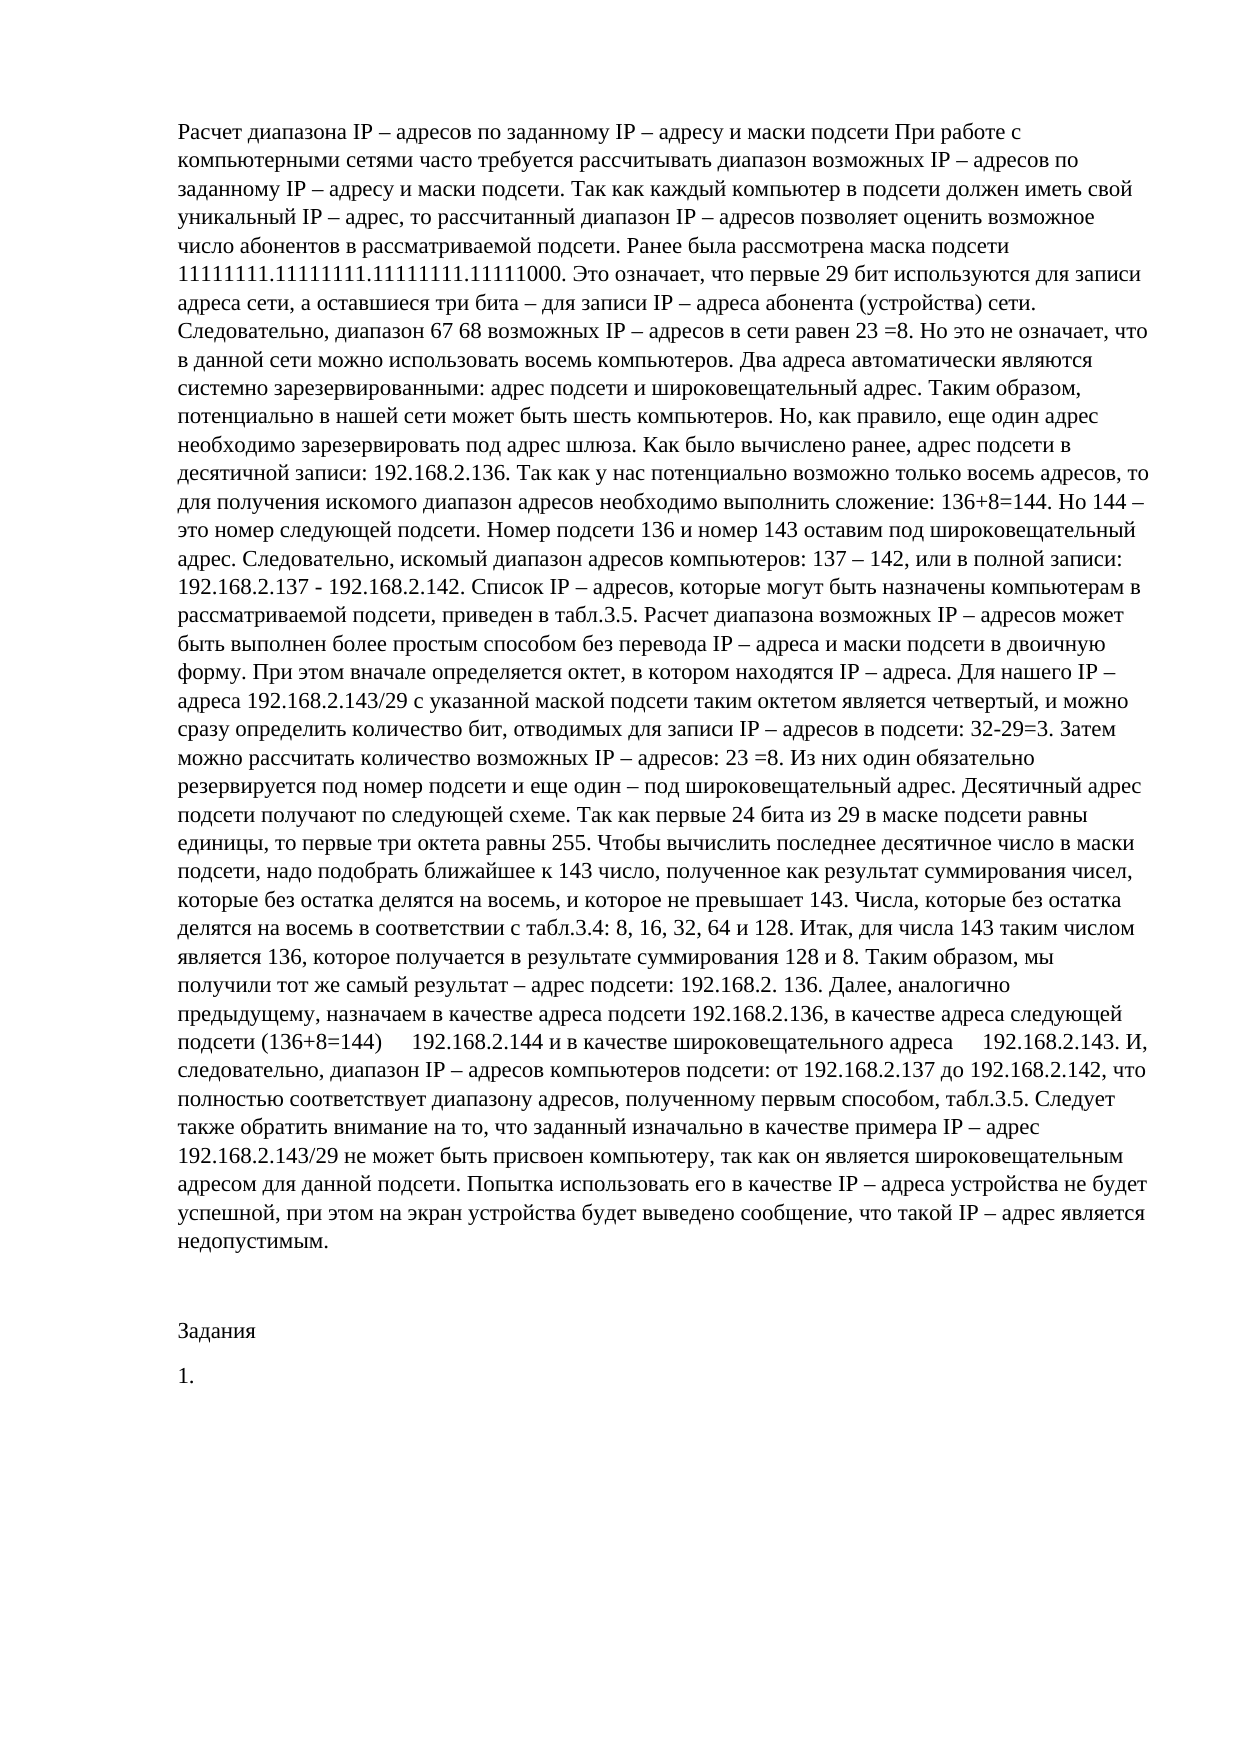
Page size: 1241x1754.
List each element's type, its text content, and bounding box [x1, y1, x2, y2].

text Расчет диапазона IP – адресов по заданному IP – адресу и маски подсети При работе с компьютерными сетями часто требуется рассчитывать диапазон возможных IP – адресов по заданному IP – адресу и маски подсети. Так как каждый компьютер в подсети должен иметь свой уникальный IP – адрес, то рассчитанный диапазон IP – адресов позволяет оценить возможное число абонентов в рассматриваемой подсети. Ранее была рассмотрена маска подсети 11111111.11111111.11111111.11111000. Это означает, что первые 29 бит используются для записи адреса сети, а оставшиеся три бита – для записи IP – адреса абонента (устройства) сети. Следовательно, диапазон 67 68 возможных IP – адресов в сети равен 23 =8. Но это не означает, что в данной сети можно использовать восемь компьютеров. Два адреса автоматически являются системно зарезервированными: адрес подсети и широковещательный адрес. Таким образом, потенциально в нашей сети может быть шесть компьютеров. Но, как правило, еще один адрес необходимо зарезервировать под адрес шлюза. Как было вычислено ранее, адрес подсети в десятичной записи: 192.168.2.136. Так как у нас потенциально возможно только восемь адресов, то для получения искомого диапазон адресов необходимо выполнить сложение: 136+8=144. Но 144 – это номер следующей подсети. Номер подсети 136 и номер 143 оставим под широковещательный адрес. Следовательно, искомый диапазон адресов компьютеров: 137 – 142, или в полной записи: 192.168.2.137 - 192.168.2.142. Список IP – адресов, которые могут быть назначены компьютерам в рассматриваемой подсети, приведен в табл.3.5. Расчет диапазона возможных IP – адресов может быть выполнен более простым способом без перевода IP – адреса и маски подсети в двоичную форму. При этом вначале определяется октет, в котором находятся IP – адреса. Для нашего IP – адреса 192.168.2.143/29 с указанной маской подсети таким октетом является четвертый, и можно сразу определить количество бит, отводимых для записи IP – адресов в подсети: 32-29=3. Затем можно рассчитать количество возможных IP – адресов: 23 =8. Из них один обязательно резервируется под номер подсети и еще один – под широковещательный адрес. Десятичный адрес подсети получают по следующей схеме. Так как первые 24 бита из 29 в маске подсети равны единицы, то первые три октета равны 255. Чтобы вычислить последнее десятичное число в маски подсети, надо подобрать ближайшее к 143 число, полученное как результат суммирования чисел, которые без остатка делятся на восемь, и которое не превышает 143. Числа, которые без остатка делятся на восемь в соответствии с табл.3.4: 8, 16, 32, 64 и 128. Итак, для числа 143 таким числом является 136, которое получается в результате суммирования 128 и 8. Таким образом, мы получили тот же самый результат – адрес подсети: 192.168.2. 136. Далее, аналогично предыдущему, назначаем в качестве адреса подсети 192.168.2.136, в качестве адреса следующей подсети (136+8=144)  192.168.2.144 и в качестве широковещательного адреса  192.168.2.143. И, следовательно, диапазон IP – адресов компьютеров подсети: от 192.168.2.137 до 192.168.2.142, что полностью соответствует диапазону адресов, полученному первым способом, табл.3.5. Следует также обратить внимание на то, что заданный изначально в качестве примера IP – адрес 192.168.2.143/29 не может быть присвоен компьютеру, так как он является широковещательным адресом для данной подсети. Попытка использовать его в качестве IP – адреса устройства не будет успешной, при этом на экран устройства будет выведено сообщение, что такой IP – адрес является недопустимым. [177, 118, 1152, 1253]
text 1. [177, 1362, 1152, 1389]
text Задания [177, 1317, 1152, 1344]
